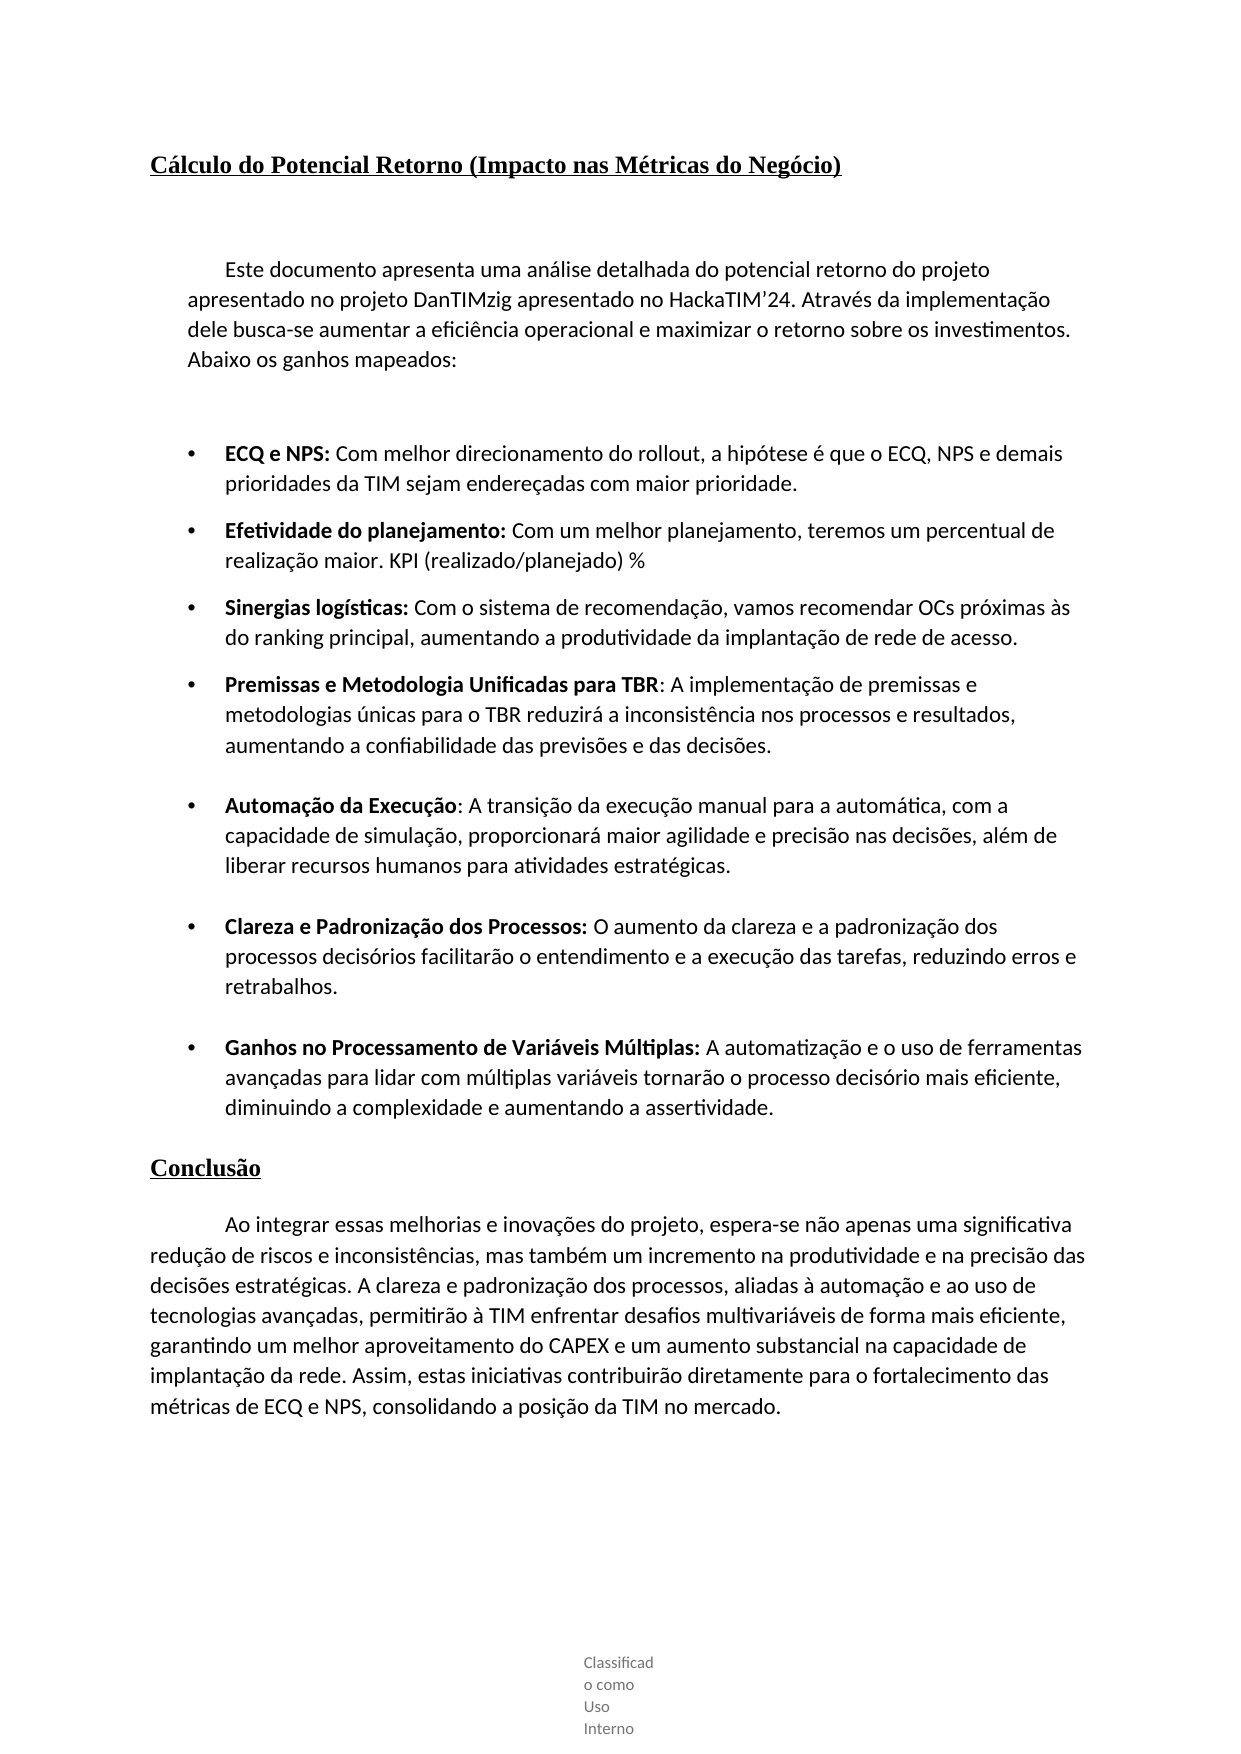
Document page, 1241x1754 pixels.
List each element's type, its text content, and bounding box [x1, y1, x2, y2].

list Premissas e Metodologia Unificadas para TBR: A implementação de premissas e metodologias únicas para o TBR reduzirá a inconsistência nos processos e resultados, aumentando a confiabilidade das previsões e das decisões. [187, 670, 1090, 759]
text Ao integrar essas melhorias e inovações do projeto, espera-se não apenas uma significativa redução de riscos e inconsistências, mas também um incremento na produtividade e na precisão das decisões estratégicas. A clareza e padronização dos processos, aliadas à automação e ao uso de tecnologias avançadas, permitirão à TIM enfrentar desafios multivariáveis de forma mais eficiente, garantindo um melhor aproveitamento do CAPEX e um aumento substancial na capacidade de implantação da rede. Assim, estas iniciativas contribuirão diretamente para o fortalecimento das métricas de ECQ e NPS, consolidando a posição da TIM no mercado. [150, 1211, 1090, 1420]
list Automação da Execução: A transição da execução manual para a automática, com a capacidade de simulação, proporcionará maior agilidade e precisão nas decisões, além de liberar recursos humanos para atividades estratégicas. [187, 791, 1090, 880]
text Cálculo do Potencial Retorno (Impacto nas Métricas do Negócio) [150, 150, 1090, 179]
list Efetividade do planejamento: Com um melhor planejamento, teremos um percentual de realização maior. KPI (realizado/planejado) % [187, 516, 1090, 574]
list Ganhos no Processamento de Variáveis Múltiplas: A automatização e o uso de ferramentas avançadas para lidar com múltiplas variáveis tornarão o processo decisório mais eficiente, diminuindo a complexidade e aumentando a assertividade. [187, 1033, 1090, 1121]
text Conclusão [150, 1153, 1090, 1181]
text Este documento apresenta uma análise detalhada do potencial retorno do projeto apresentado no projeto DanTIMzig apresentado no HackaTIM’24. Através da implementação dele busca-se aumentar a eficiência operacional e maximizar o retorno sobre os investimentos. Abaixo os ganhos mapeados: [187, 255, 1090, 373]
list Clareza e Padronização dos Processos: O aumento da clareza e a padronização dos processos decisórios facilitarão o entendimento e a execução das tarefas, reduzindo erros e retrabalhos. [187, 912, 1090, 1001]
list ​ECQ e NPS: Com melhor direcionamento do rollout, a hipótese é que o ECQ, NPS e demais prioridades da TIM sejam endereçadas com maior prioridade. [187, 439, 1090, 497]
list Sinergias logísticas: Com o sistema de recomendação, vamos recomendar OCs próximas às do ranking principal, aumentando a produtividade da implantação de rede de acesso. [187, 593, 1090, 652]
